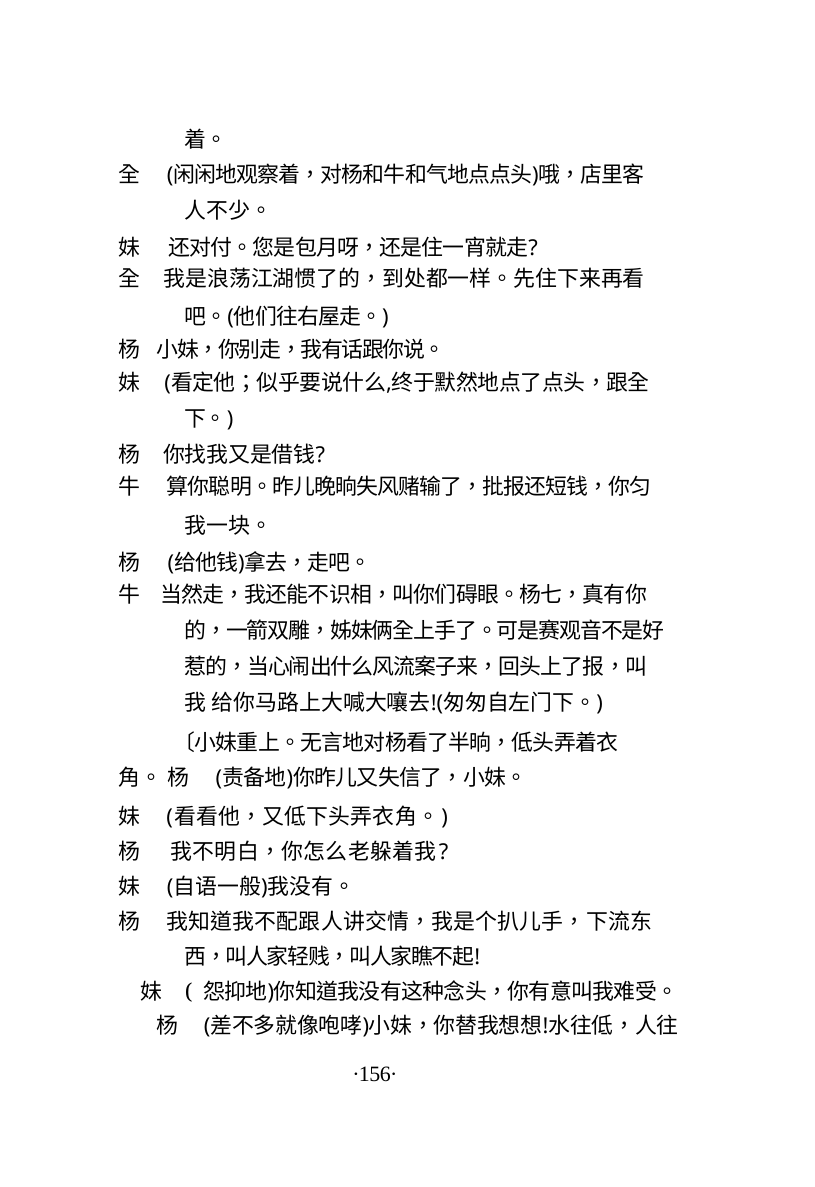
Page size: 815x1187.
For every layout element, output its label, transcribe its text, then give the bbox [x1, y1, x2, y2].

text 牛 算你聪明。昨儿晚晌失风赌输了，批报还短钱，你匀 我一块。 [119, 471, 666, 539]
text 妹 还对付。您是包月呀，还是住一宵就走? [119, 233, 692, 261]
text 全 我是浪荡江湖惯了的，到处都一样。先住下来再看 [119, 265, 692, 292]
text 杨 小妹，你别走，我有话跟你说。 [119, 336, 692, 363]
text 牛 当然走，我还能不识相，叫你们碍眼。杨七，真有你 的，一箭双雕，姊妹俩全上手了。可是赛观音不是好 惹的，当心闹出什么风流案子来，回头上了报，叫我 给你马路上大喊大嚷去!(匆匆自左门下。) [119, 578, 666, 716]
text 全 (闲闲地观察着，对杨和牛和气地点点头)哦，店里客 人不少。 [119, 159, 665, 225]
text 吧。(他们往右屋走。) [184, 302, 692, 330]
text 妹 (看定他；似乎要说什么,终于默然地点了点头，跟全 下。) [119, 367, 666, 432]
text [119, 976, 679, 1039]
text 〔小妹重上。无言地对杨看了半晌，低头弄着衣角。 杨 (责备地)你昨儿又失信了，小妹。 [119, 727, 660, 792]
text 妹 (看看他，又低下头弄衣角。) 杨 我不明白，你怎么老躲着我? 妹 (自语一般)我没有。 [119, 801, 449, 901]
text 杨 你找我又是借钱? [119, 440, 692, 468]
text 杨 (给他钱)拿去，走吧。 [119, 548, 692, 575]
text 着。 [184, 125, 692, 153]
text 杨 我知道我不配跟人讲交情，我是个扒儿手，下流东 西，叫人家轻贱，叫人家瞧不起! [119, 906, 668, 971]
